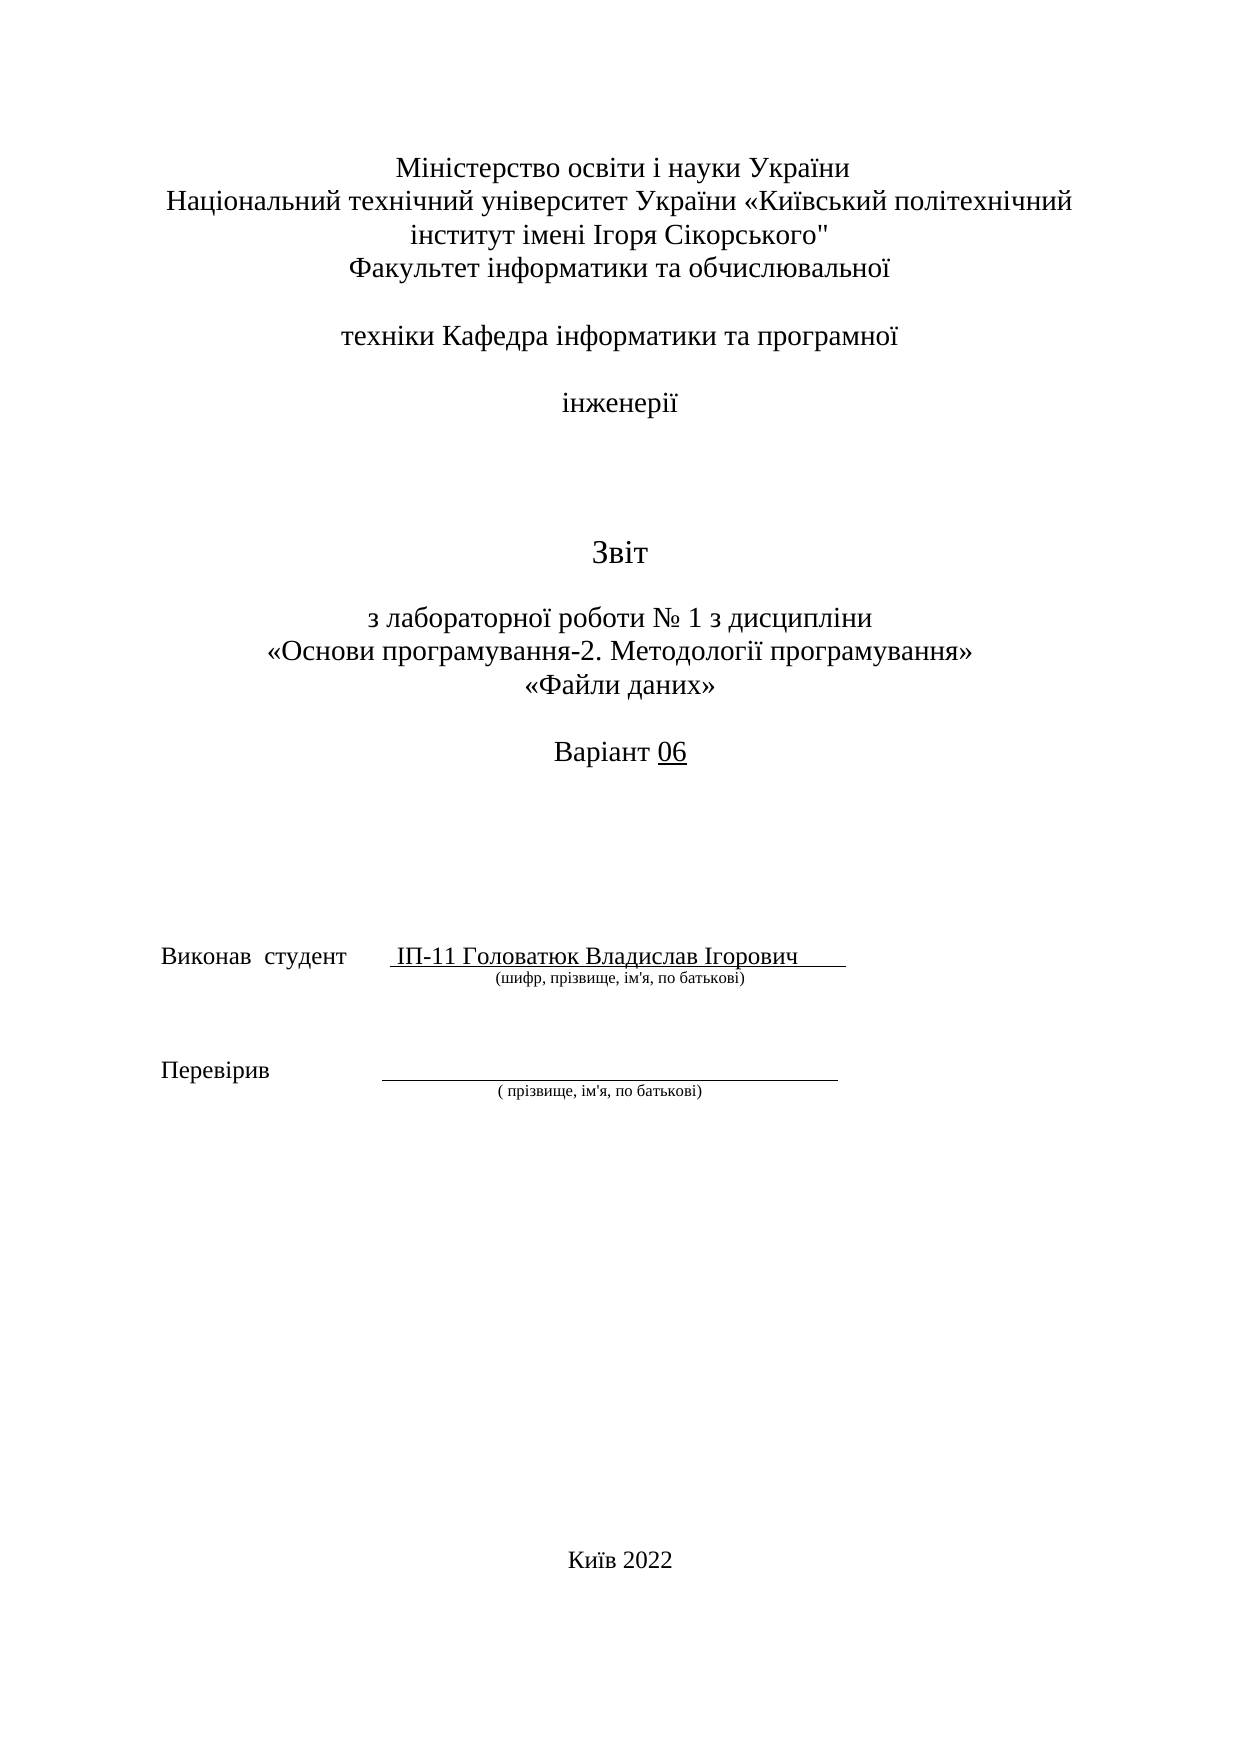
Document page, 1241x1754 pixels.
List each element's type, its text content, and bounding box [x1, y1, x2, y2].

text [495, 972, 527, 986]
text з лабораторної роботи № 1 з дисципліни [155, 600, 1084, 633]
text Перевірив [161, 1055, 1090, 1083]
text Київ 2022 [150, 1545, 1090, 1573]
text (шифр, прізвище, ім'я, по батькові) [528, 972, 1090, 986]
text Міністерство освіти і науки України [155, 150, 1084, 183]
text Звіт [155, 533, 1084, 571]
text «Файли даних» [155, 667, 1084, 701]
text Варіант 06 [155, 734, 1084, 768]
text «Основи програмування-2. Методології програмування» [155, 633, 1084, 667]
text Національний технічний університет України «Київський політехнічний інститут імені Ігоря Сікорського" [155, 183, 1083, 251]
text Факультет інформатики та обчислювальної техніки Кафедра інформатики та програмної інженерії [326, 251, 913, 418]
text ( прізвище, ім'я, по батькові) [499, 1086, 1090, 1099]
text Виконав студент ІП-11 Головатюк Владислав Ігорович [161, 941, 1090, 970]
